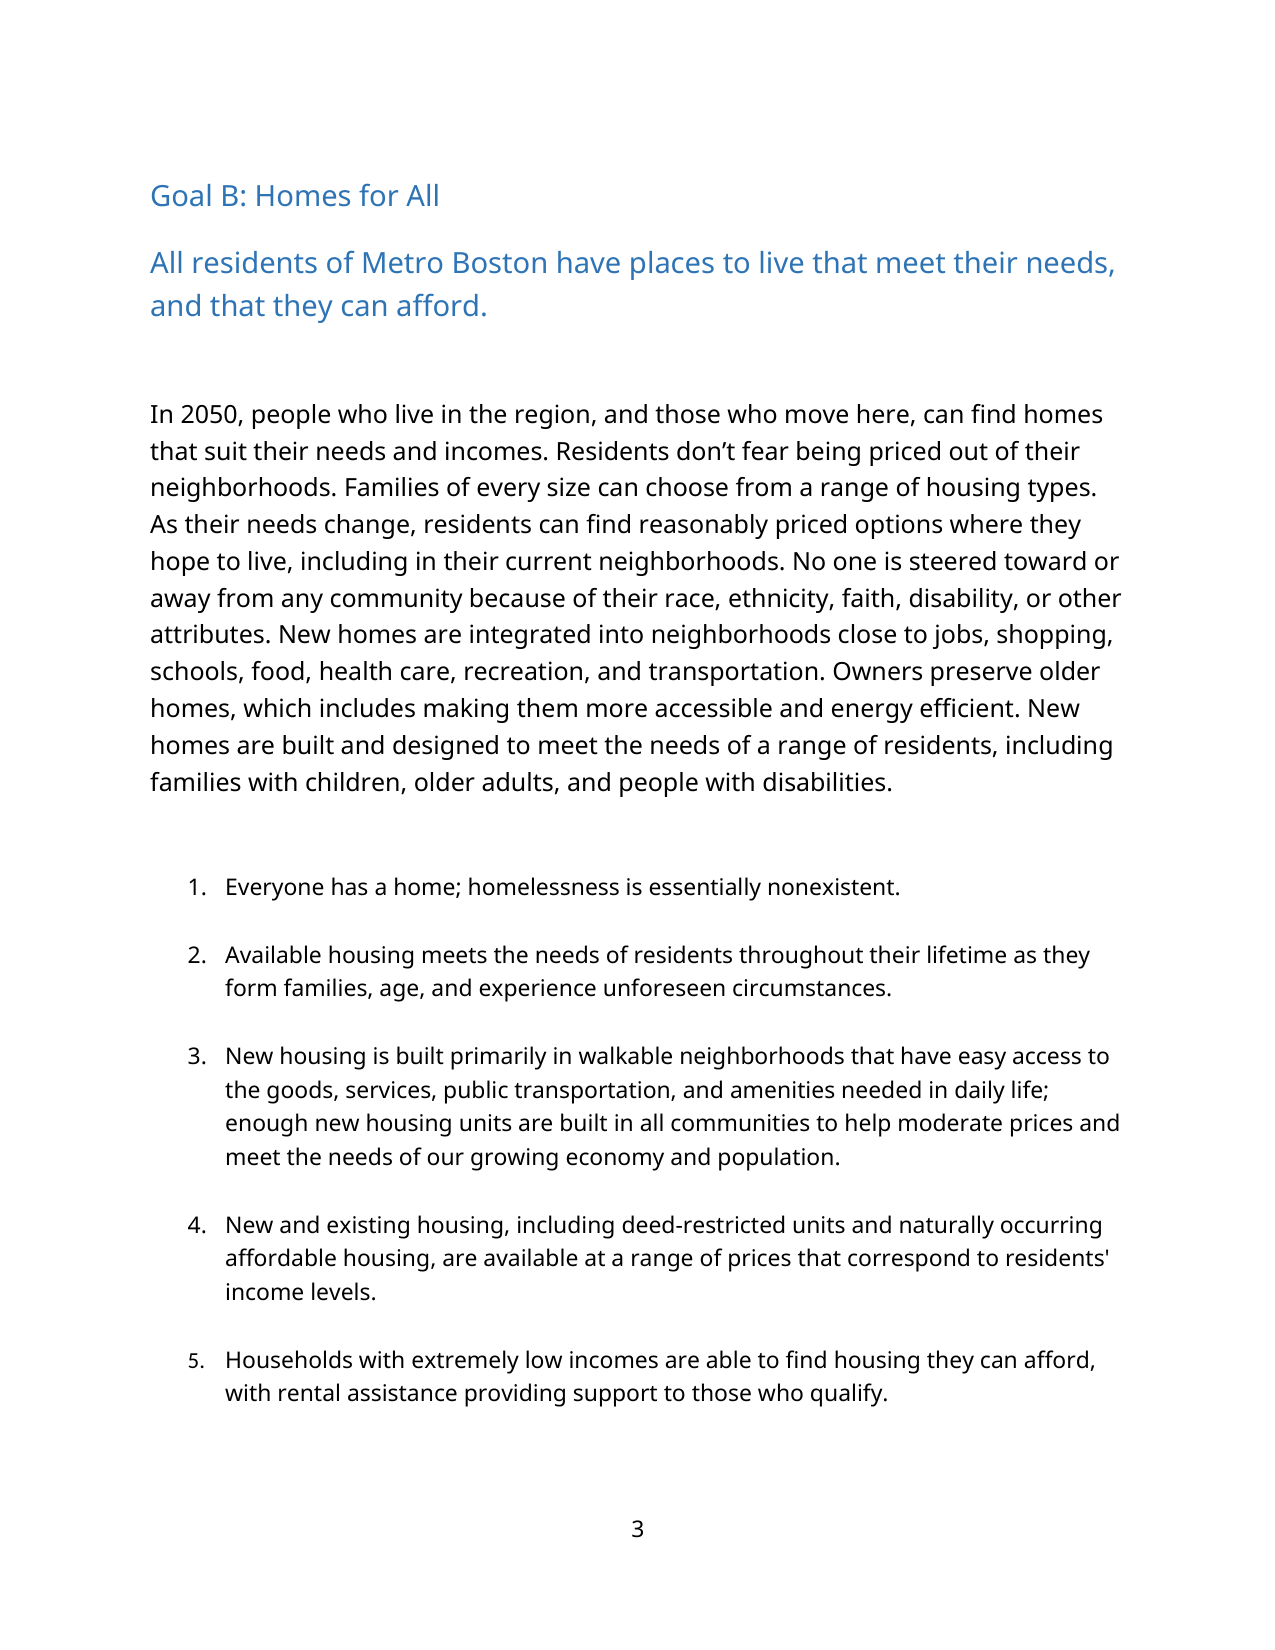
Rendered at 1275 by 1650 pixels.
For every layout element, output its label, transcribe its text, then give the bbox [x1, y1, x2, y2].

list Households with extremely low incomes are able to find housing they can afford, with rental assistance providing support to those who qualify. [187, 1343, 1125, 1408]
subtitle Goal B: Homes for All [150, 175, 1125, 215]
list New and existing housing, including deed-restricted units and naturally occurring affordable housing, are available at a range of prices that correspond to residents' income levels. [187, 1208, 1125, 1341]
text In 2050, people who live in the region, and those who move here, can find homes that suit their needs and incomes. Residents don’t fear being priced out of their neighborhoods. Families of every size can choose from a range of housing types. As their needs change, residents can find reasonably priced options where they hope to live, including in their current neighborhoods. No one is steered toward or away from any community because of their race, ethnicity, faith, disability, or other attributes. New homes are integrated into neighborhoods close to jobs, shopping, schools, food, health care, recreation, and transportation. Owners preserve older homes, which includes making them more accessible and energy efficient. New homes are built and designed to meet the needs of a range of residents, including families with children, older adults, and people with disabilities. [150, 360, 1125, 798]
list Available housing meets the needs of residents throughout their lifetime as they form families, age, and experience unforeseen circumstances. [187, 938, 1125, 1037]
subtitle All residents of Metro Boston have places to live that meet their needs, and that they can afford. [150, 243, 1125, 325]
list New housing is built primarily in walkable neighborhoods that have easy access to the goods, services, public transportation, and amenities needed in daily life; enough new housing units are built in all communities to help moderate prices and meet the needs of our growing economy and population. [187, 1040, 1125, 1206]
list Everyone has a home; homelessness is essentially nonexistent. [187, 871, 1125, 936]
